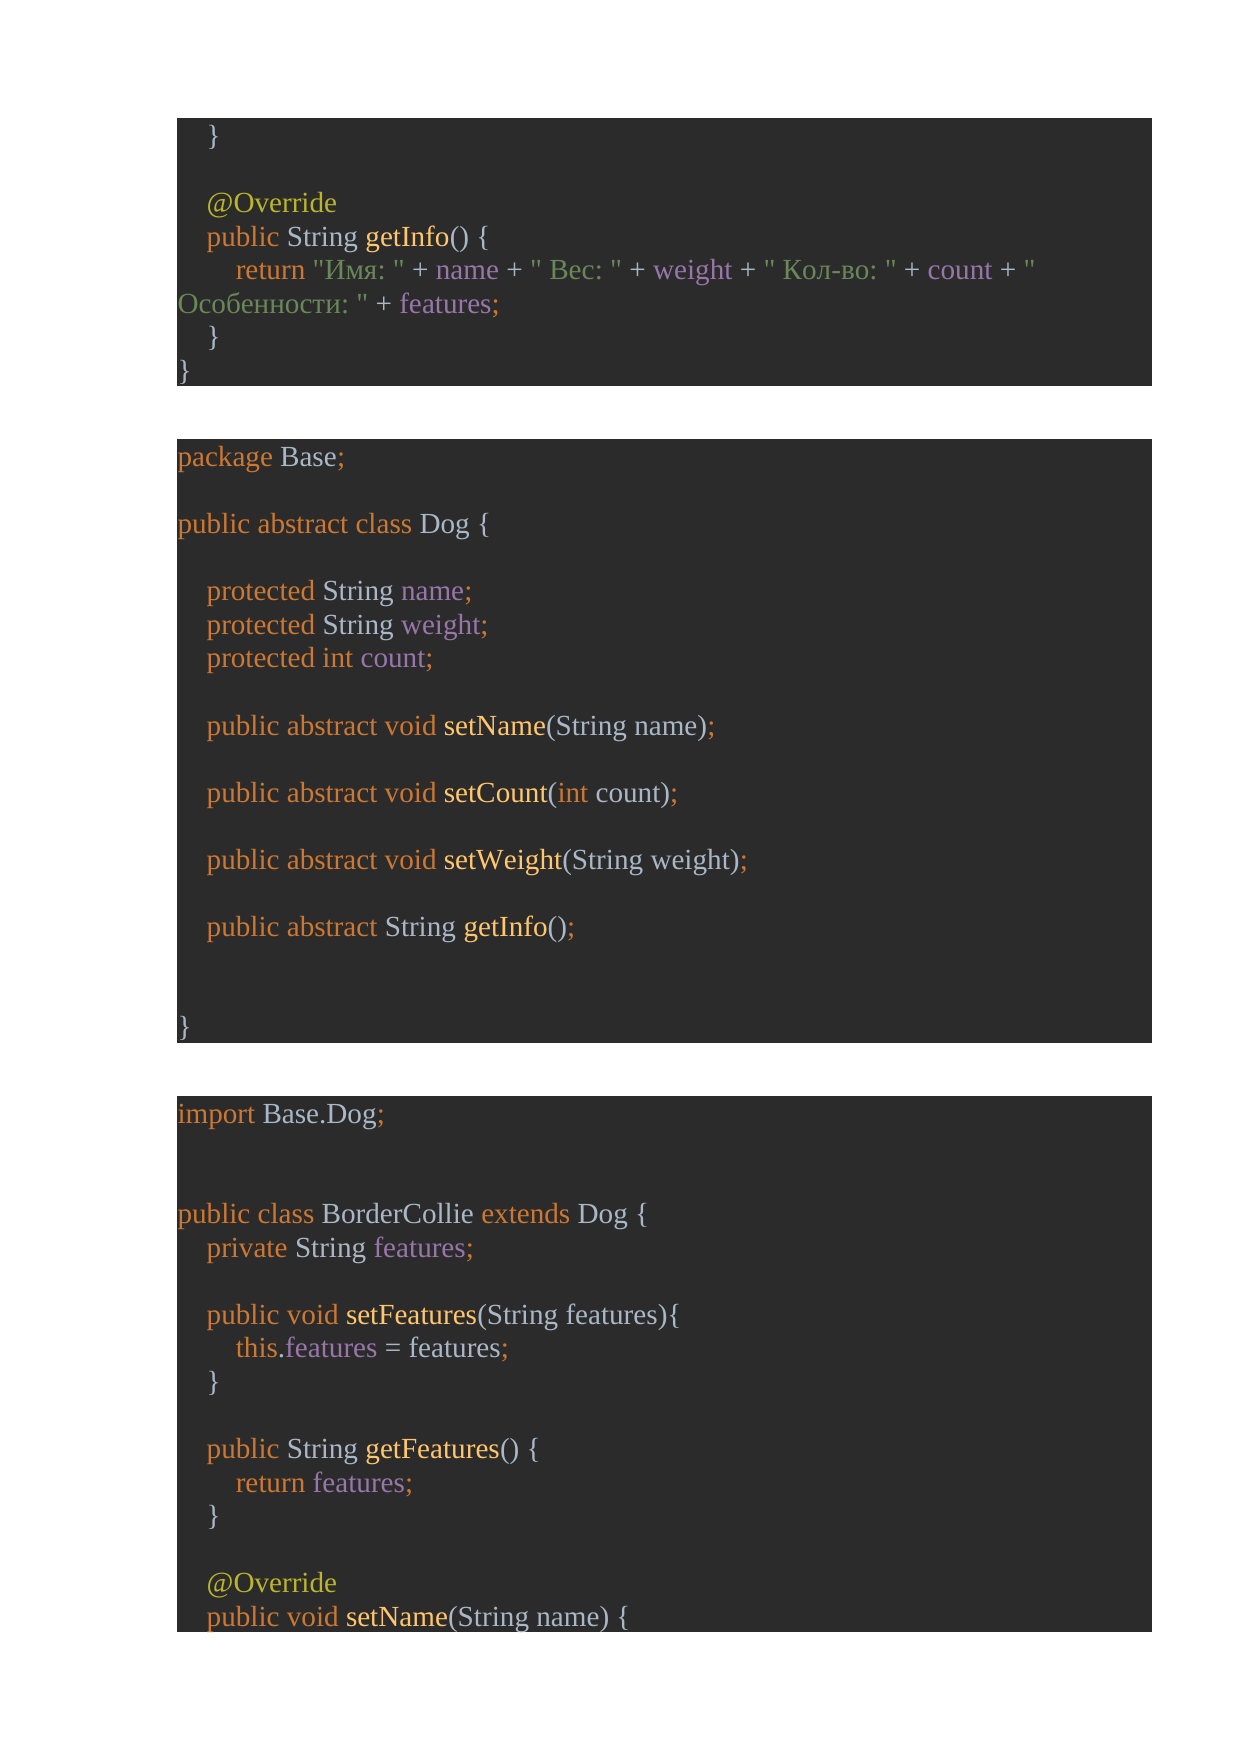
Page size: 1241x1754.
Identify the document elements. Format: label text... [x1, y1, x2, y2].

text package Base; public abstract class Dog { protected String name; protected String weight; protected int count; public abstract void setName(String name); public abstract void setCount(int count); public abstract void setWeight(String weight); public abstract String getInfo(); } [177, 439, 1152, 1043]
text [177, 118, 1152, 386]
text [177, 1096, 1152, 1632]
